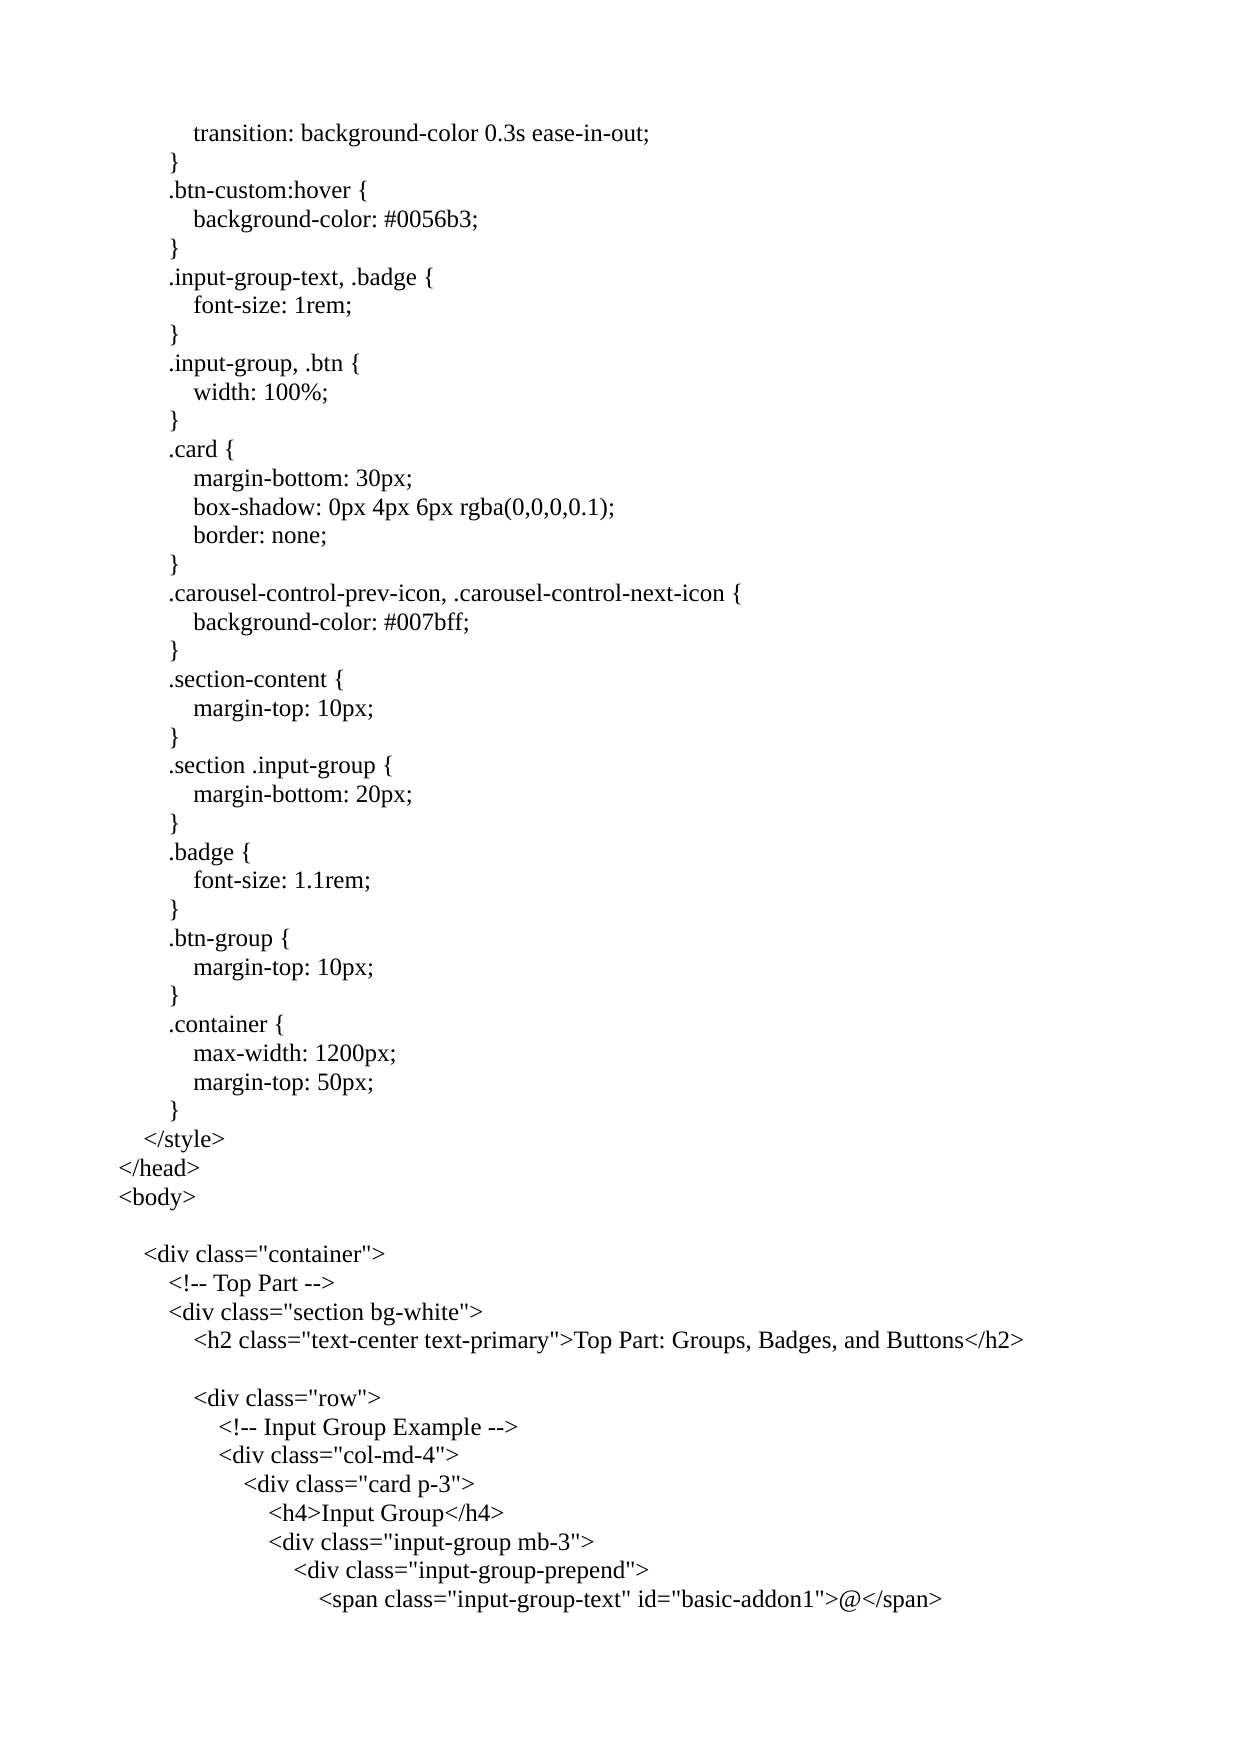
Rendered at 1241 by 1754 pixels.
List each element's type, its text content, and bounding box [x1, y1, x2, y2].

text <div class="row"> [118, 1383, 1122, 1412]
text <!-- Top Part --> [118, 1268, 1122, 1297]
text <div class="input-group-prepend"> [118, 1556, 1122, 1584]
text } [118, 319, 1122, 348]
text <div class="input-group mb-3"> [118, 1527, 1122, 1556]
text margin-bottom: 20px; [118, 779, 1122, 808]
text <div class="card p-3"> [118, 1469, 1122, 1498]
text margin-top: 10px; [118, 693, 1122, 722]
text </style> [118, 1124, 1122, 1153]
text background-color: #007bff; [118, 607, 1122, 636]
text } [118, 636, 1122, 664]
text .section-content { [118, 664, 1122, 693]
text .input-group-text, .badge { [118, 262, 1122, 291]
text } [118, 1096, 1122, 1124]
text } [118, 808, 1122, 837]
text } [118, 981, 1122, 1009]
text } [118, 406, 1122, 434]
text max-width: 1200px; [118, 1038, 1122, 1067]
text </head> [118, 1153, 1122, 1182]
text <h4>Input Group</h4> [118, 1498, 1122, 1527]
text font-size: 1rem; [118, 291, 1122, 319]
text <div class="container"> [118, 1239, 1122, 1268]
text .section .input-group { [118, 751, 1122, 779]
text } [118, 147, 1122, 176]
text width: 100%; [118, 377, 1122, 406]
text .carousel-control-prev-icon, .carousel-control-next-icon { [118, 578, 1122, 607]
text <div class="col-md-4"> [118, 1441, 1122, 1469]
text <!-- Input Group Example --> [118, 1412, 1122, 1441]
text } [118, 549, 1122, 578]
text } [118, 722, 1122, 751]
text .input-group, .btn { [118, 348, 1122, 377]
text margin-bottom: 30px; [118, 463, 1122, 492]
text <h2 class="text-center text-primary">Top Part: Groups, Badges, and Buttons</h2> [118, 1326, 1122, 1354]
text border: none; [118, 521, 1122, 549]
text margin-top: 10px; [118, 952, 1122, 981]
text .card { [118, 434, 1122, 463]
text .container { [118, 1009, 1122, 1038]
text .btn-custom:hover { [118, 176, 1122, 204]
text } [118, 894, 1122, 923]
text <body> [118, 1182, 1122, 1211]
text font-size: 1.1rem; [118, 866, 1122, 894]
text <div class="section bg-white"> [118, 1297, 1122, 1326]
text transition: background-color 0.3s ease-in-out; [118, 118, 1122, 147]
text background-color: #0056b3; [118, 204, 1122, 233]
text .badge { [118, 837, 1122, 866]
text <span class="input-group-text" id="basic-addon1">@</span> [118, 1584, 1122, 1613]
text } [118, 233, 1122, 262]
text margin-top: 50px; [118, 1067, 1122, 1096]
text box-shadow: 0px 4px 6px rgba(0,0,0,0.1); [118, 492, 1122, 521]
text .btn-group { [118, 923, 1122, 952]
